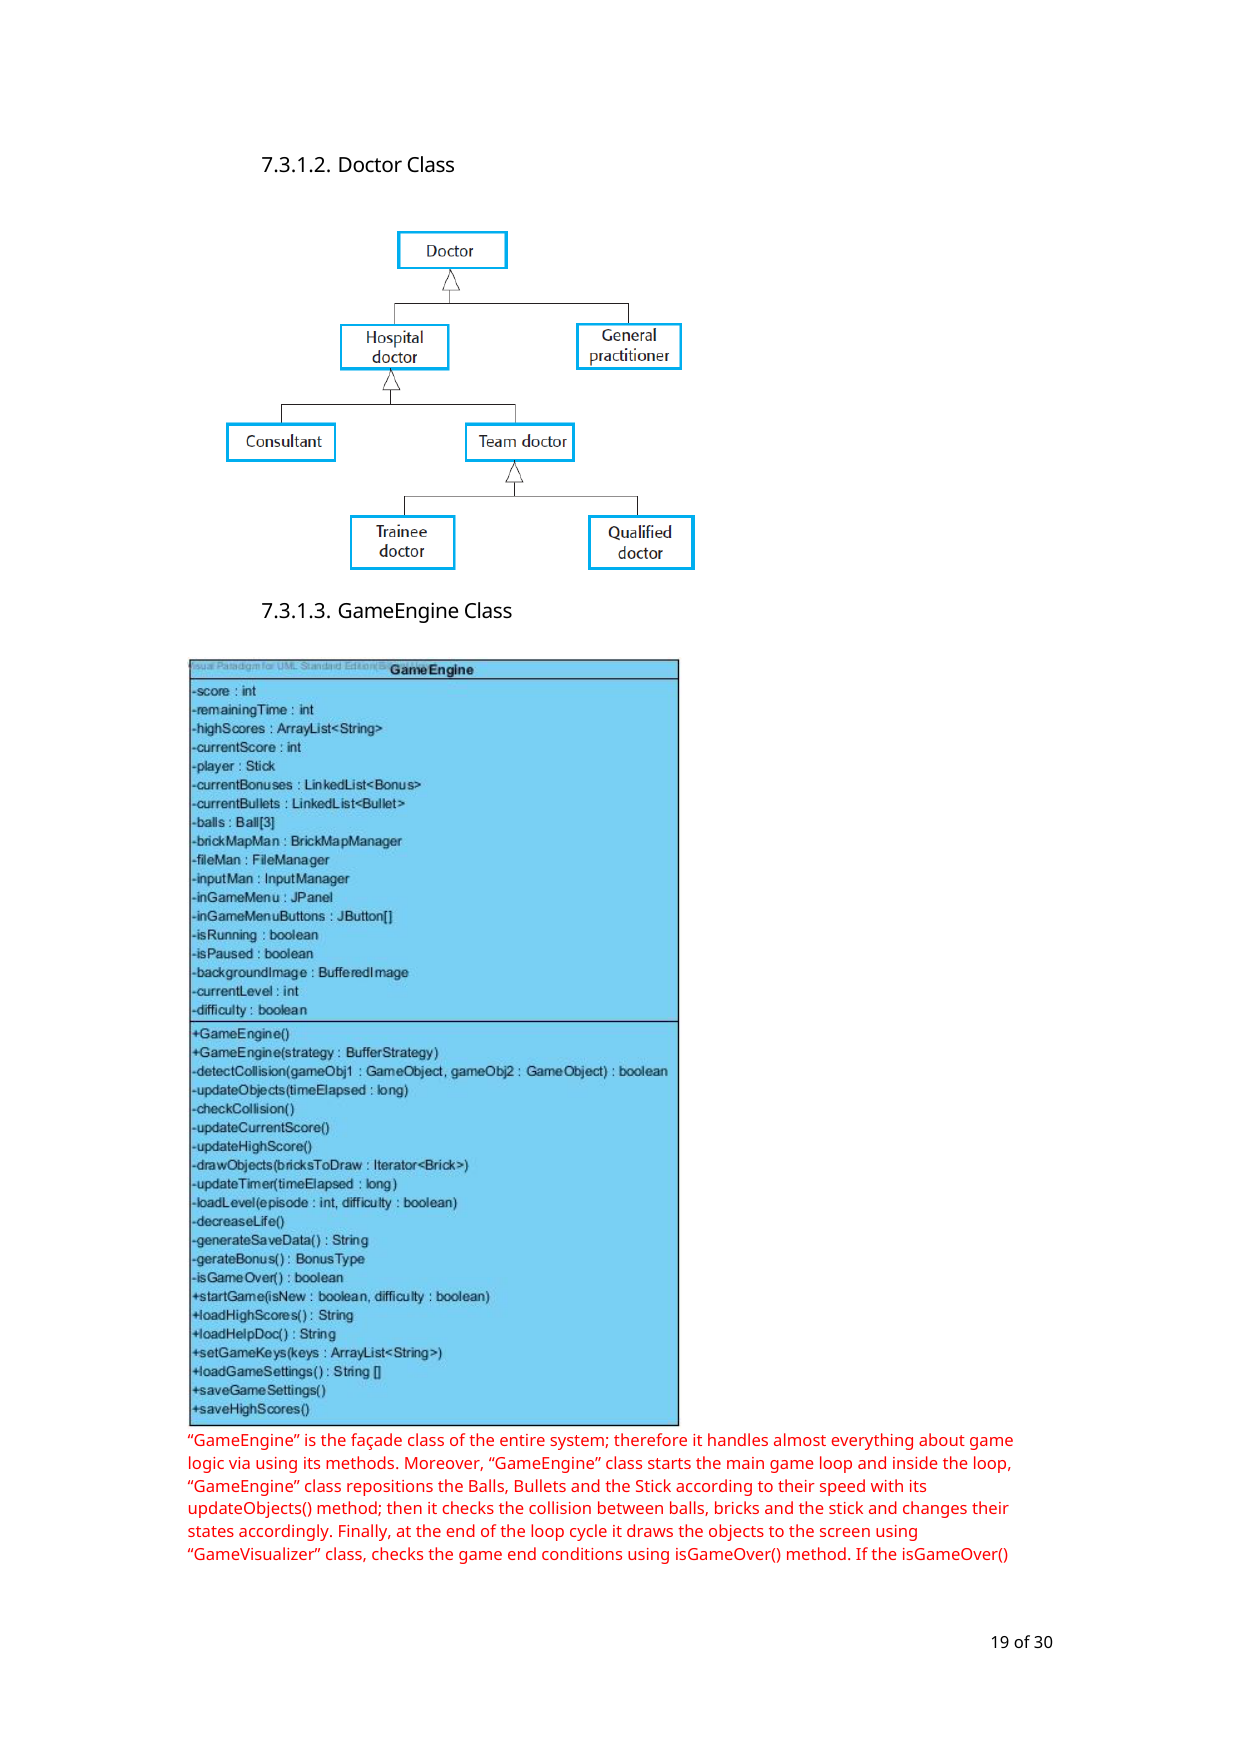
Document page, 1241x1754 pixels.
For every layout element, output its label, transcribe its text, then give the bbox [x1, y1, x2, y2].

picture [187, 211, 734, 582]
subtitle Doctor Class [261, 150, 1053, 178]
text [187, 1429, 1053, 1565]
subtitle GameEngine Class [261, 596, 1053, 624]
